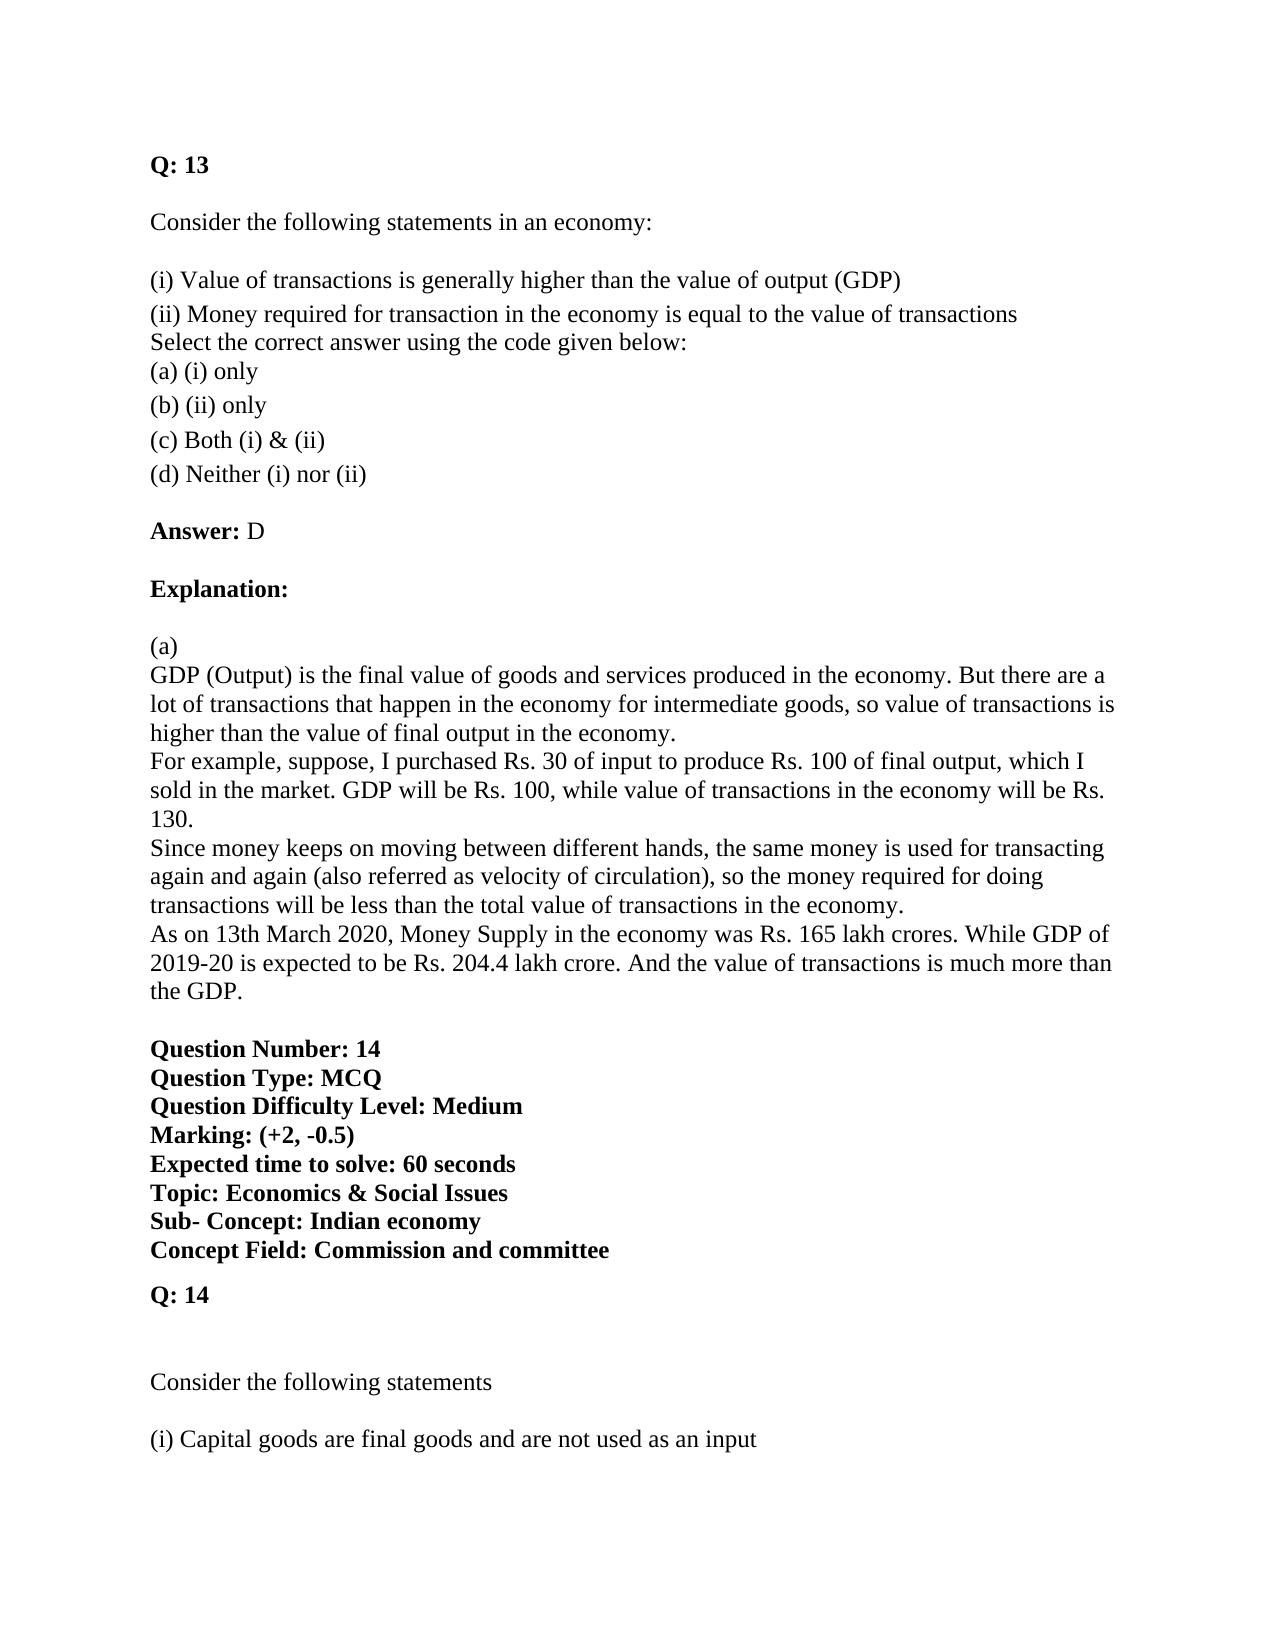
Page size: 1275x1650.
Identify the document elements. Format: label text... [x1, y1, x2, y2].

text Explanation: [150, 574, 1125, 603]
text (b) (ii) only [150, 390, 1125, 419]
text (ii) Money required for transaction in the economy is equal to the value of transactions [150, 299, 1125, 327]
text Topic: Economics & Social Issues [150, 1178, 1125, 1206]
text For example, suppose, I purchased Rs. 30 of input to produce Rs. 100 of final output, which I sold in the market. GDP will be Rs. 100, while value of transactions in the economy will be Rs. 130. [150, 746, 1125, 833]
text (d) Neither (i) nor (ii) [150, 459, 1125, 488]
text (i) Capital goods are final goods and are not used as an input [150, 1424, 1125, 1453]
text Q: 13 [150, 150, 1125, 179]
text Sub- Concept: Indian economy [150, 1206, 1125, 1235]
text Question Number: 14 [150, 1034, 1125, 1063]
text (a) [150, 631, 1125, 660]
text Question Difficulty Level: Medium [150, 1091, 1125, 1120]
text GDP (Output) is the final value of goods and services produced in the economy. But there are a lot of transactions that happen in the economy for intermediate goods, so value of transactions is higher than the value of final output in the economy. [150, 660, 1125, 746]
text (c) Both (i) & (ii) [150, 425, 1125, 453]
text Question Type: MCQ [150, 1063, 1125, 1091]
text Consider the following statements in an economy: [150, 207, 1125, 236]
text Marking: (+2, -0.5) [150, 1120, 1125, 1149]
text Answer: D [150, 516, 1125, 545]
text Since money keeps on moving between different hands, the same money is used for transacting again and again (also referred as velocity of circulation), so the money required for doing transactions will be less than the total value of transactions in the economy. [150, 833, 1125, 919]
text Select the correct answer using the code given below: [150, 327, 1125, 356]
text Consider the following statements [150, 1367, 1125, 1396]
text Concept Field: Commission and committee [150, 1235, 1125, 1264]
text (i) Value of transactions is generally higher than the value of output (GDP) [150, 265, 1125, 294]
text Expected time to solve: 60 seconds [150, 1149, 1125, 1178]
text As on 13th March 2020, Money Supply in the economy was Rs. 165 lakh crores. While GDP of 2019-20 is expected to be Rs. 204.4 lakh crore. And the value of transactions is much more than the GDP. [150, 919, 1125, 1005]
text (a) (i) only [150, 356, 1125, 385]
text Q: 14 [150, 1281, 1125, 1309]
